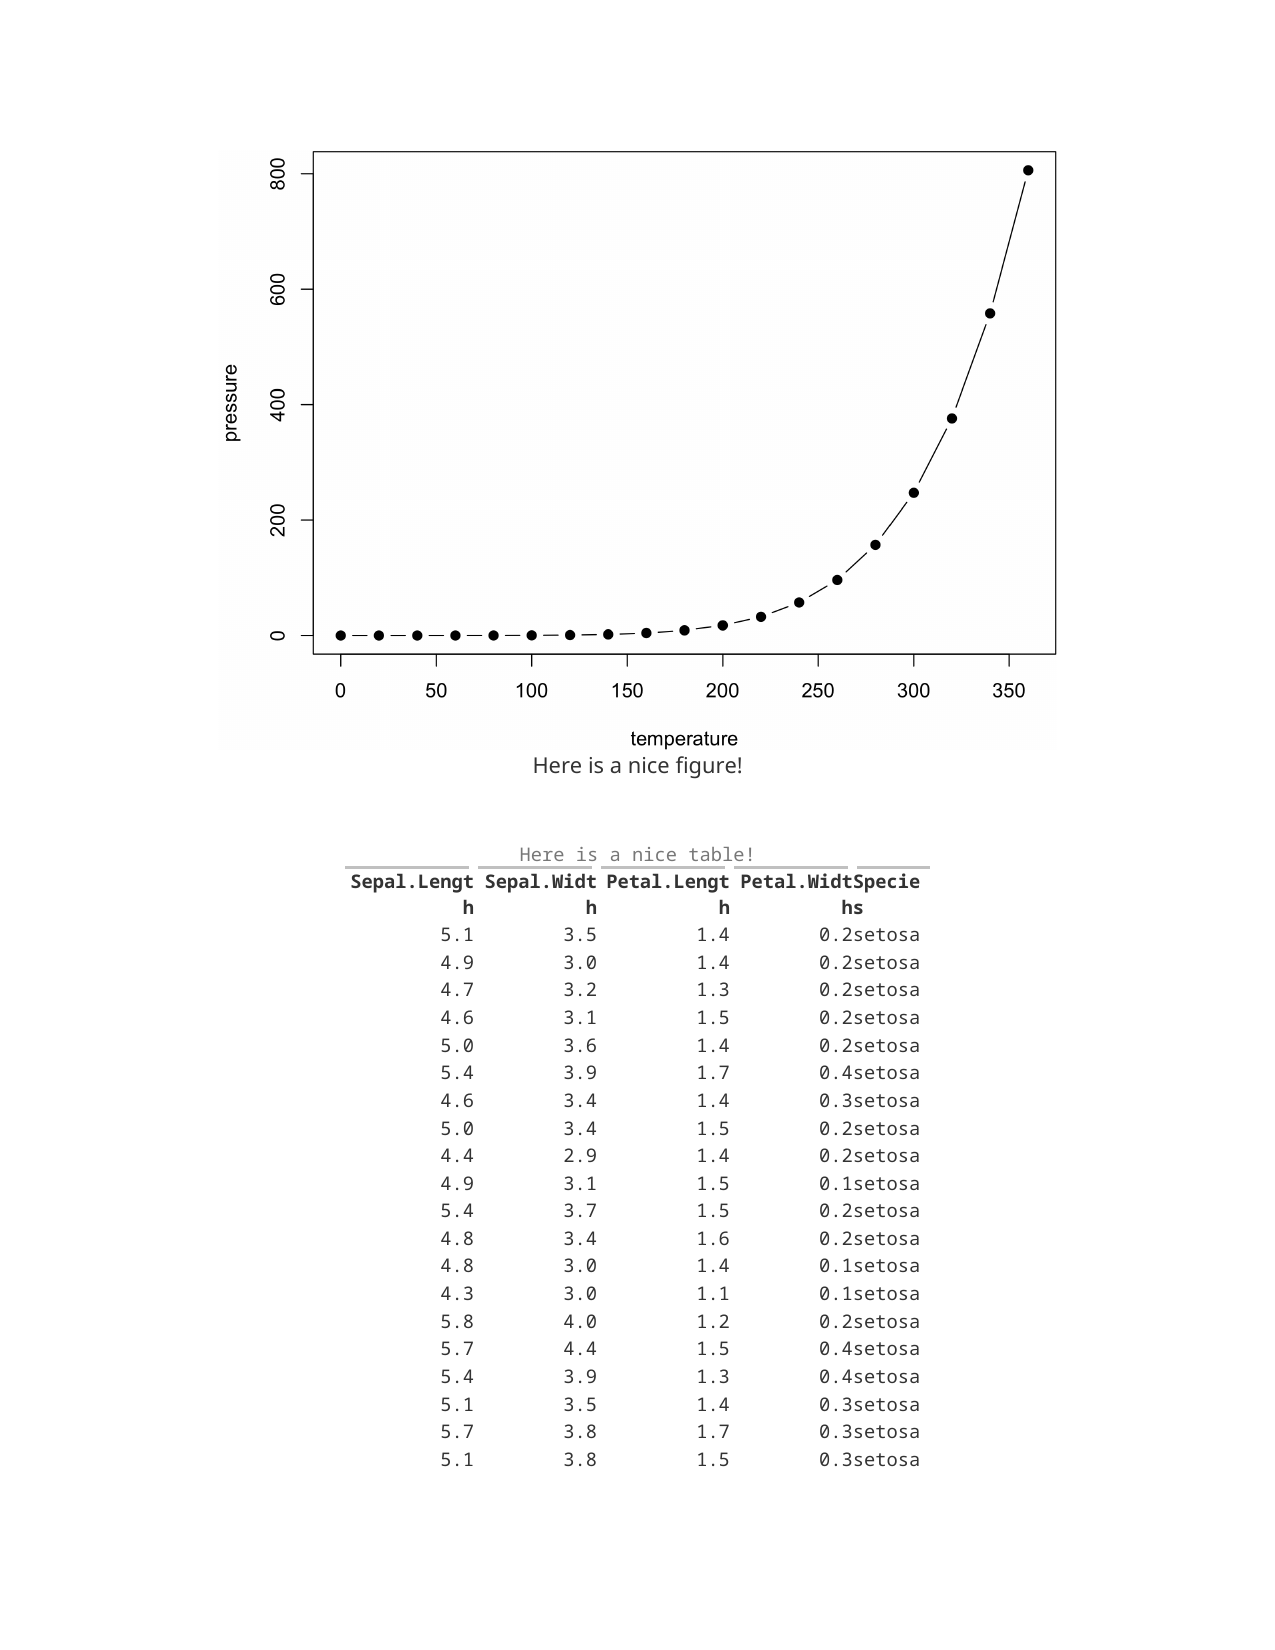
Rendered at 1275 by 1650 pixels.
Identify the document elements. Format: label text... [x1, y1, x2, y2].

table_cell 0.1 [734, 1280, 848, 1306]
picture [217, 150, 1058, 750]
table_cell 5.8 [345, 1308, 469, 1333]
table_cell 5.4 [345, 1198, 469, 1223]
table_cell 5.1 [345, 922, 469, 947]
table_cell 3.4 [478, 1087, 592, 1113]
table_cell 5.7 [345, 1336, 469, 1361]
table_cell 0.1 [734, 1170, 848, 1196]
table_cell 1.2 [601, 1308, 725, 1333]
table_cell 4.6 [345, 1087, 469, 1113]
table_cell 4.8 [345, 1225, 469, 1251]
table_cell 1.7 [601, 1419, 725, 1444]
table_cell 3.5 [478, 1391, 592, 1416]
table_cell setosa [857, 1143, 929, 1168]
table_cell 1.3 [601, 977, 725, 1002]
table_cell 3.8 [478, 1419, 592, 1444]
table_cell 5.4 [345, 1363, 469, 1389]
table_cell 3.0 [478, 1280, 592, 1306]
table_cell 0.2 [734, 1032, 848, 1057]
table_cell 3.9 [478, 1363, 592, 1389]
table_cell 3.6 [478, 1032, 592, 1057]
table_cell 5.0 [345, 1032, 469, 1057]
table_cell setosa [857, 977, 929, 1002]
table_cell 3.4 [478, 1225, 592, 1251]
table_cell 3.9 [478, 1060, 592, 1085]
table_cell 1.4 [601, 1087, 725, 1113]
table_cell 1.5 [601, 1115, 725, 1140]
table_cell 0.2 [734, 1198, 848, 1223]
table_cell 1.5 [601, 1336, 725, 1361]
table_cell 3.2 [478, 977, 592, 1002]
table_cell 1.1 [601, 1280, 725, 1306]
table_cell 1.4 [601, 1143, 725, 1168]
table_cell 1.5 [601, 1004, 725, 1030]
table_cell setosa [857, 1391, 929, 1416]
table_cell setosa [857, 1253, 929, 1278]
table_cell setosa [857, 1004, 929, 1030]
table_cell 3.8 [478, 1446, 592, 1472]
table_cell 1.6 [601, 1225, 725, 1251]
table_cell 3.1 [478, 1004, 592, 1030]
table_cell 0.3 [734, 1419, 848, 1444]
table_cell 0.2 [734, 949, 848, 975]
table_cell 1.4 [601, 1253, 725, 1278]
table_cell 1.4 [601, 922, 725, 947]
table_cell Petal.Width [734, 869, 848, 919]
table_cell 1.5 [601, 1198, 725, 1223]
table_cell 3.1 [478, 1170, 592, 1196]
table_cell 4.3 [345, 1280, 469, 1306]
table_cell setosa [857, 1170, 929, 1196]
table_cell 0.2 [734, 1004, 848, 1030]
table_cell 5.1 [345, 1391, 469, 1416]
table_cell setosa [857, 922, 929, 947]
table_cell 1.4 [601, 1032, 725, 1057]
table_cell 0.4 [734, 1336, 848, 1361]
table_cell 4.6 [345, 1004, 469, 1030]
table_cell 0.3 [734, 1446, 848, 1472]
table_cell 0.4 [734, 1363, 848, 1389]
table_cell Petal.Length [601, 869, 725, 919]
table_cell setosa [857, 1308, 929, 1333]
table_cell 0.2 [734, 1143, 848, 1168]
table_cell 5.4 [345, 1060, 469, 1085]
table_cell 0.4 [734, 1060, 848, 1085]
table_cell 3.4 [478, 1115, 592, 1140]
table_cell 4.9 [345, 949, 469, 975]
table_header Here is a nice table! [345, 841, 929, 866]
table_cell 4.9 [345, 1170, 469, 1196]
table_cell setosa [857, 1087, 929, 1113]
table_cell 3.0 [478, 1253, 592, 1278]
table_cell 3.7 [478, 1198, 592, 1223]
table_cell 1.4 [601, 949, 725, 975]
table_cell 1.5 [601, 1170, 725, 1196]
table_cell 1.3 [601, 1363, 725, 1389]
table_cell 0.3 [734, 1391, 848, 1416]
table_cell setosa [857, 1032, 929, 1057]
table_cell setosa [857, 1336, 929, 1361]
table_cell Species [857, 869, 929, 919]
table_cell 0.2 [734, 977, 848, 1002]
table_cell 0.3 [734, 1087, 848, 1113]
table_cell 3.0 [478, 949, 592, 975]
table_cell Sepal.Length [345, 869, 469, 919]
table_cell 5.7 [345, 1419, 469, 1444]
table_cell setosa [857, 1280, 929, 1306]
table_cell Sepal.Width [478, 869, 592, 919]
table_cell 0.2 [734, 1115, 848, 1140]
table_cell 1.4 [601, 1391, 725, 1416]
table_cell 4.0 [478, 1308, 592, 1333]
table_cell 5.1 [345, 1446, 469, 1472]
table_cell setosa [857, 1225, 929, 1251]
table_cell 4.4 [345, 1143, 469, 1168]
table_cell 0.1 [734, 1253, 848, 1278]
table_cell setosa [857, 1446, 929, 1472]
text Here is a nice figure! [150, 750, 1125, 780]
table_cell setosa [857, 1060, 929, 1085]
table_cell 1.7 [601, 1060, 725, 1085]
table_cell 3.5 [478, 922, 592, 947]
table_cell setosa [857, 949, 929, 975]
table_cell setosa [857, 1363, 929, 1389]
table_cell 1.5 [601, 1446, 725, 1472]
table_cell 0.2 [734, 922, 848, 947]
table_cell setosa [857, 1419, 929, 1444]
table_cell 2.9 [478, 1143, 592, 1168]
table_cell 4.8 [345, 1253, 469, 1278]
table_cell 4.4 [478, 1336, 592, 1361]
table_cell 0.2 [734, 1225, 848, 1251]
table_cell 5.0 [345, 1115, 469, 1140]
table_cell 4.7 [345, 977, 469, 1002]
table_cell setosa [857, 1198, 929, 1223]
table_cell 0.2 [734, 1308, 848, 1333]
table_cell setosa [857, 1115, 929, 1140]
